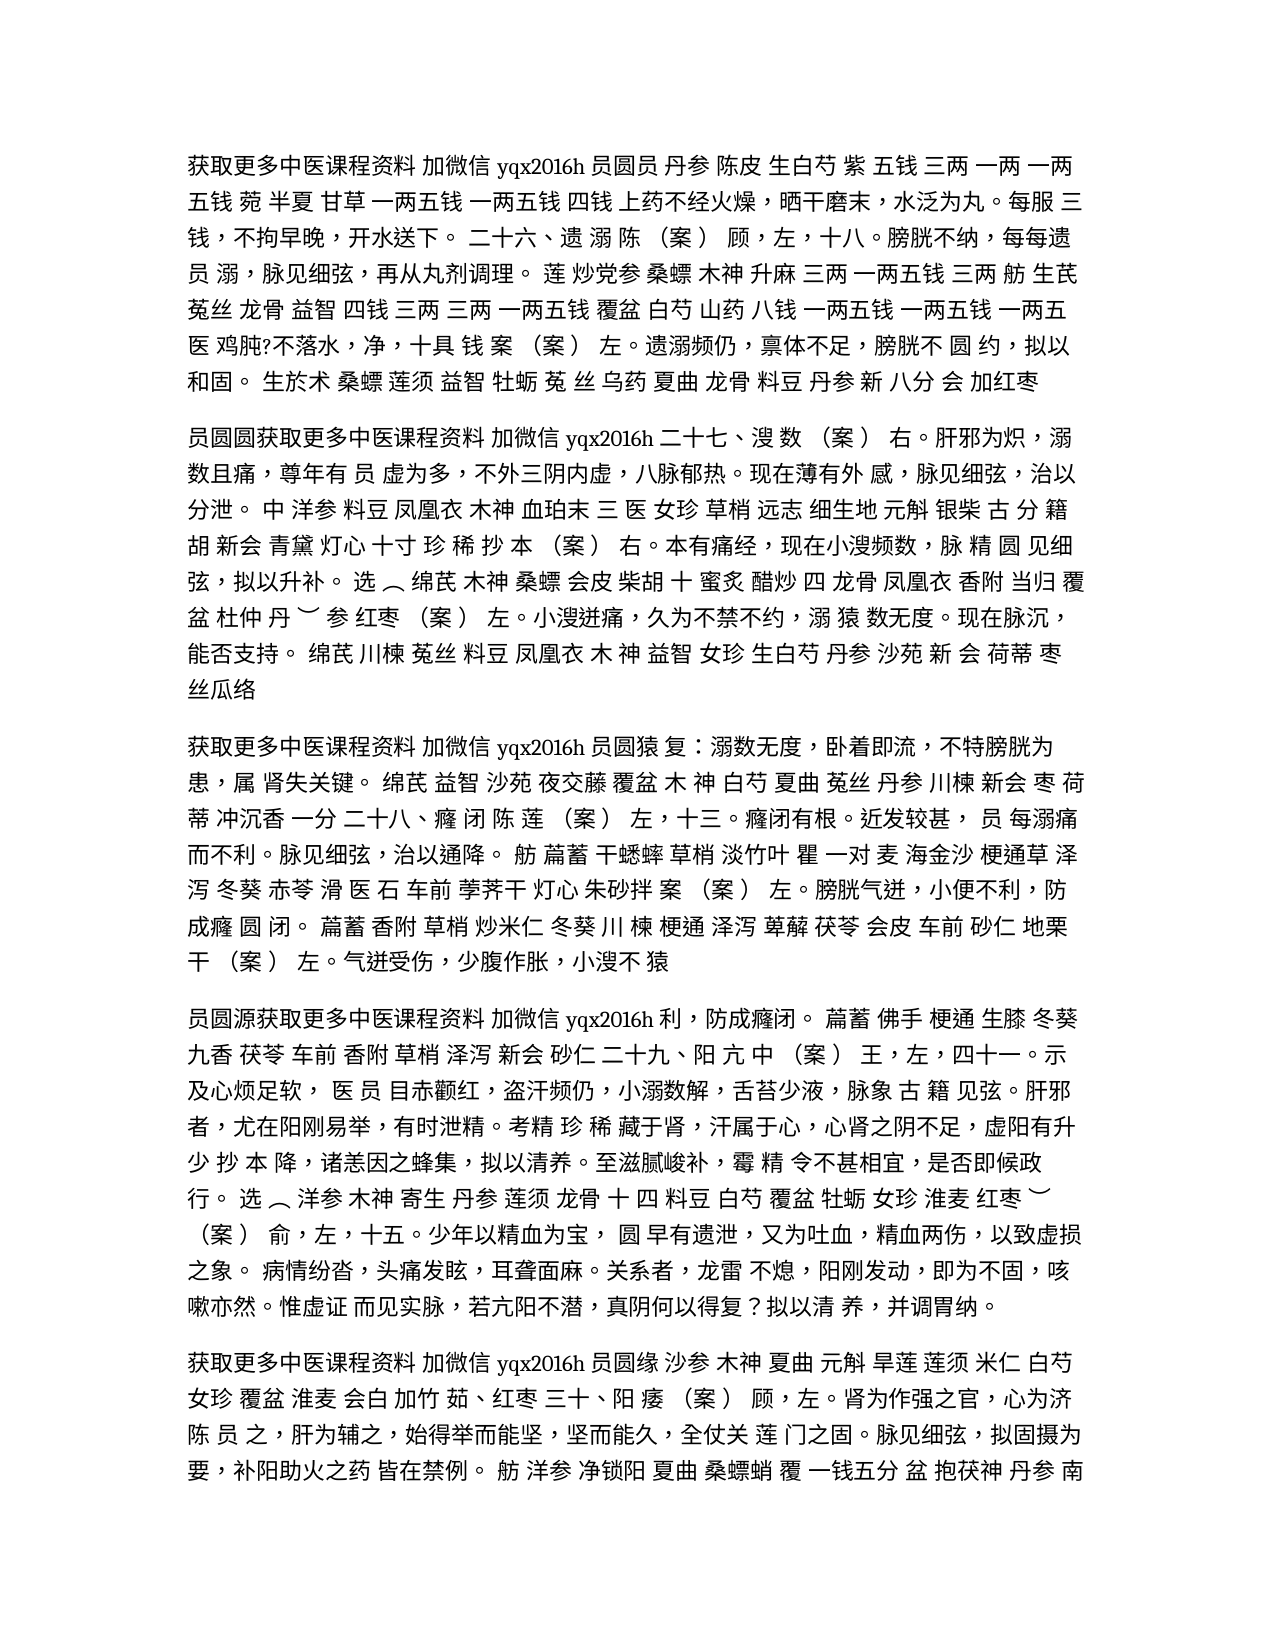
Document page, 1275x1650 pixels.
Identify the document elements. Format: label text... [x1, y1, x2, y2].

text 员圆圆获取更多中医课程资料 加微信 yqx2016h 二十七、溲 数 （案 ） 右。肝邪为炽，溺数且痛，尊年有 员 虚为多，不外三阴内虚，八脉郁热。现在薄有外 感，脉见细弦，治以分泄。 中 洋参 料豆 凤凰衣 木神 血珀末 三 医 女珍 草梢 远志 细生地 元斛 银柴 古 分 籍 胡 新会 青黛 灯心 十寸 珍 稀 抄 本 （案 ） 右。本有痛经，现在小溲频数，脉 精 圆 见细弦，拟以升补。 选 ︵ 绵芪 木神 桑螵 会皮 柴胡 十 蜜炙 醋炒 四 龙骨 凤凰衣 香附 当归 覆盆 杜仲 丹 ︶ 参 红枣 （案 ） 左。小溲迸痛，久为不禁不约，溺 猿 数无度。现在脉沉，能否支持。 绵芪 川楝 菟丝 料豆 凤凰衣 木 神 益智 女珍 生白芍 丹参 沙苑 新 会 荷蒂 枣 丝瓜络 [187, 422, 1087, 705]
text 员圆源获取更多中医课程资料 加微信 yqx2016h 利，防成癃闭。 萹蓄 佛手 梗通 生膝 冬葵 九香 茯苓 车前 香附 草梢 泽泻 新会 砂仁 二十九、阳 亢 中 （案 ） 王，左，四十一。示及心烦足软， 医 员 目赤颧红，盗汗频仍，小溺数解，舌苔少液，脉象 古 籍 见弦。肝邪者，尤在阳刚易举，有时泄精。考精 珍 稀 藏于肾，汗属于心，心肾之阴不足，虚阳有升少 抄 本 降，诸恙因之蜂集，拟以清养。至滋腻峻补，霉 精 令不甚相宜，是否即候政行。 选 ︵ 洋参 木神 寄生 丹参 莲须 龙骨 十 四 料豆 白芍 覆盆 牡蛎 女珍 淮麦 红枣 ︶ （案 ） 俞，左，十五。少年以精血为宝， 圆 早有遗泄，又为吐血，精血两伤，以致虚损之象。 病情纷沓，头痛发眩，耳聋面麻。关系者，龙雷 不熄，阳刚发动，即为不固，咳嗽亦然。惟虚证 而见实脉，若亢阳不潜，真阴何以得复？拟以清 养，并调胃纳。 [187, 1003, 1087, 1322]
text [187, 1347, 1087, 1486]
text 获取更多中医课程资料 加微信 yqx2016h员圆员 丹参 陈皮 生白芍 紫 五钱 三两 一两 一两五钱 菀 半夏 甘草 一两五钱 一两五钱 四钱 上药不经火燥，晒干磨末，水泛为丸。每服 三钱，不拘早晚，开水送下。 二十六、遗 溺 陈 （案 ） 顾，左，十八。膀胱不纳，每每遗 员 溺，脉见细弦，再从丸剂调理。 莲 炒党参 桑螵 木神 升麻 三两 一两五钱 三两 舫 生芪 菟丝 龙骨 益智 四钱 三两 三两 一两五钱 覆盆 白芍 山药 八钱 一两五钱 一两五钱 一两五 医 鸡肫?不落水，净，十具 钱 案 （案 ） 左。遗溺频仍，禀体不足，膀胱不 圆 约，拟以和固。 生於术 桑螵 莲须 益智 牡蛎 菟 丝 乌药 夏曲 龙骨 料豆 丹参 新 八分 会 加红枣 [187, 150, 1087, 397]
text 获取更多中医课程资料 加微信 yqx2016h员圆猿 复：溺数无度，卧着即流，不特膀胱为患，属 肾失关键。 绵芪 益智 沙苑 夜交藤 覆盆 木 神 白芍 夏曲 菟丝 丹参 川楝 新会 枣 荷蒂 冲沉香 一分 二十八、癃 闭 陈 莲 （案 ） 左，十三。癃闭有根。近发较甚， 员 每溺痛而不利。脉见细弦，治以通降。 舫 萹蓄 干蟋蟀 草梢 淡竹叶 瞿 一对 麦 海金沙 梗通草 泽泻 冬葵 赤苓 滑 医 石 车前 荸荠干 灯心 朱砂拌 案 （案 ） 左。膀胱气迸，小便不利，防成癃 圆 闭。 萹蓄 香附 草梢 炒米仁 冬葵 川 楝 梗通 泽泻 萆薢 茯苓 会皮 车前 砂仁 地栗干 （案 ） 左。气迸受伤，少腹作胀，小溲不 猿 [187, 731, 1087, 978]
